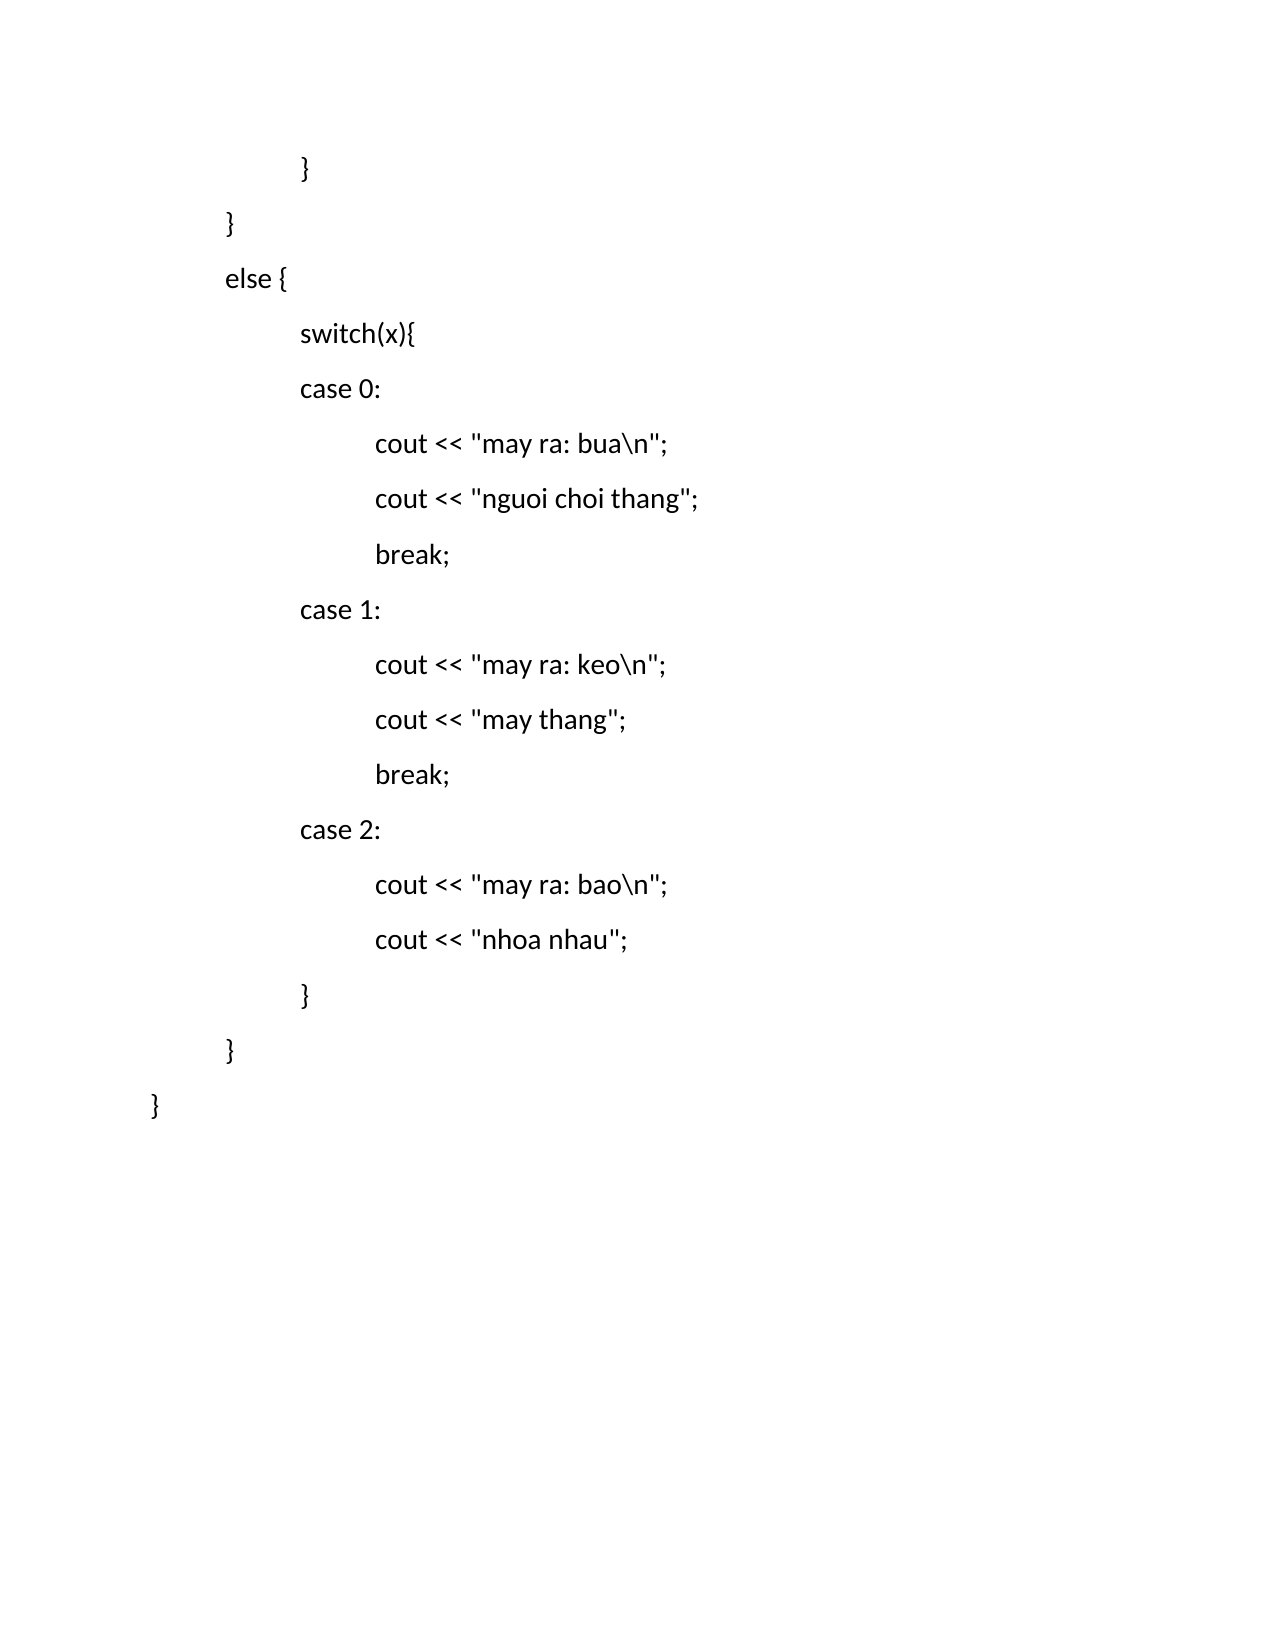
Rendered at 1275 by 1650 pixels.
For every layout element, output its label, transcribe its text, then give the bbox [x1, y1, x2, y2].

text } [150, 205, 1125, 241]
text } [150, 1087, 1125, 1122]
text } [150, 150, 1125, 186]
text case 1: [150, 591, 1125, 626]
text } [150, 1032, 1125, 1067]
text } [150, 977, 1125, 1012]
text case 2: [150, 811, 1125, 847]
text cout << "may thang"; [150, 701, 1125, 737]
text case 0: [150, 370, 1125, 406]
text else { [150, 260, 1125, 296]
text switch(x){ [150, 315, 1125, 351]
text cout << "nhoa nhau"; [150, 921, 1125, 957]
text cout << "may ra: bao\n"; [150, 866, 1125, 902]
text break; [150, 756, 1125, 792]
text cout << "may ra: bua\n"; [150, 426, 1125, 461]
text cout << "may ra: keo\n"; [150, 646, 1125, 682]
text cout << "nguoi choi thang"; [150, 481, 1125, 516]
text break; [150, 536, 1125, 571]
